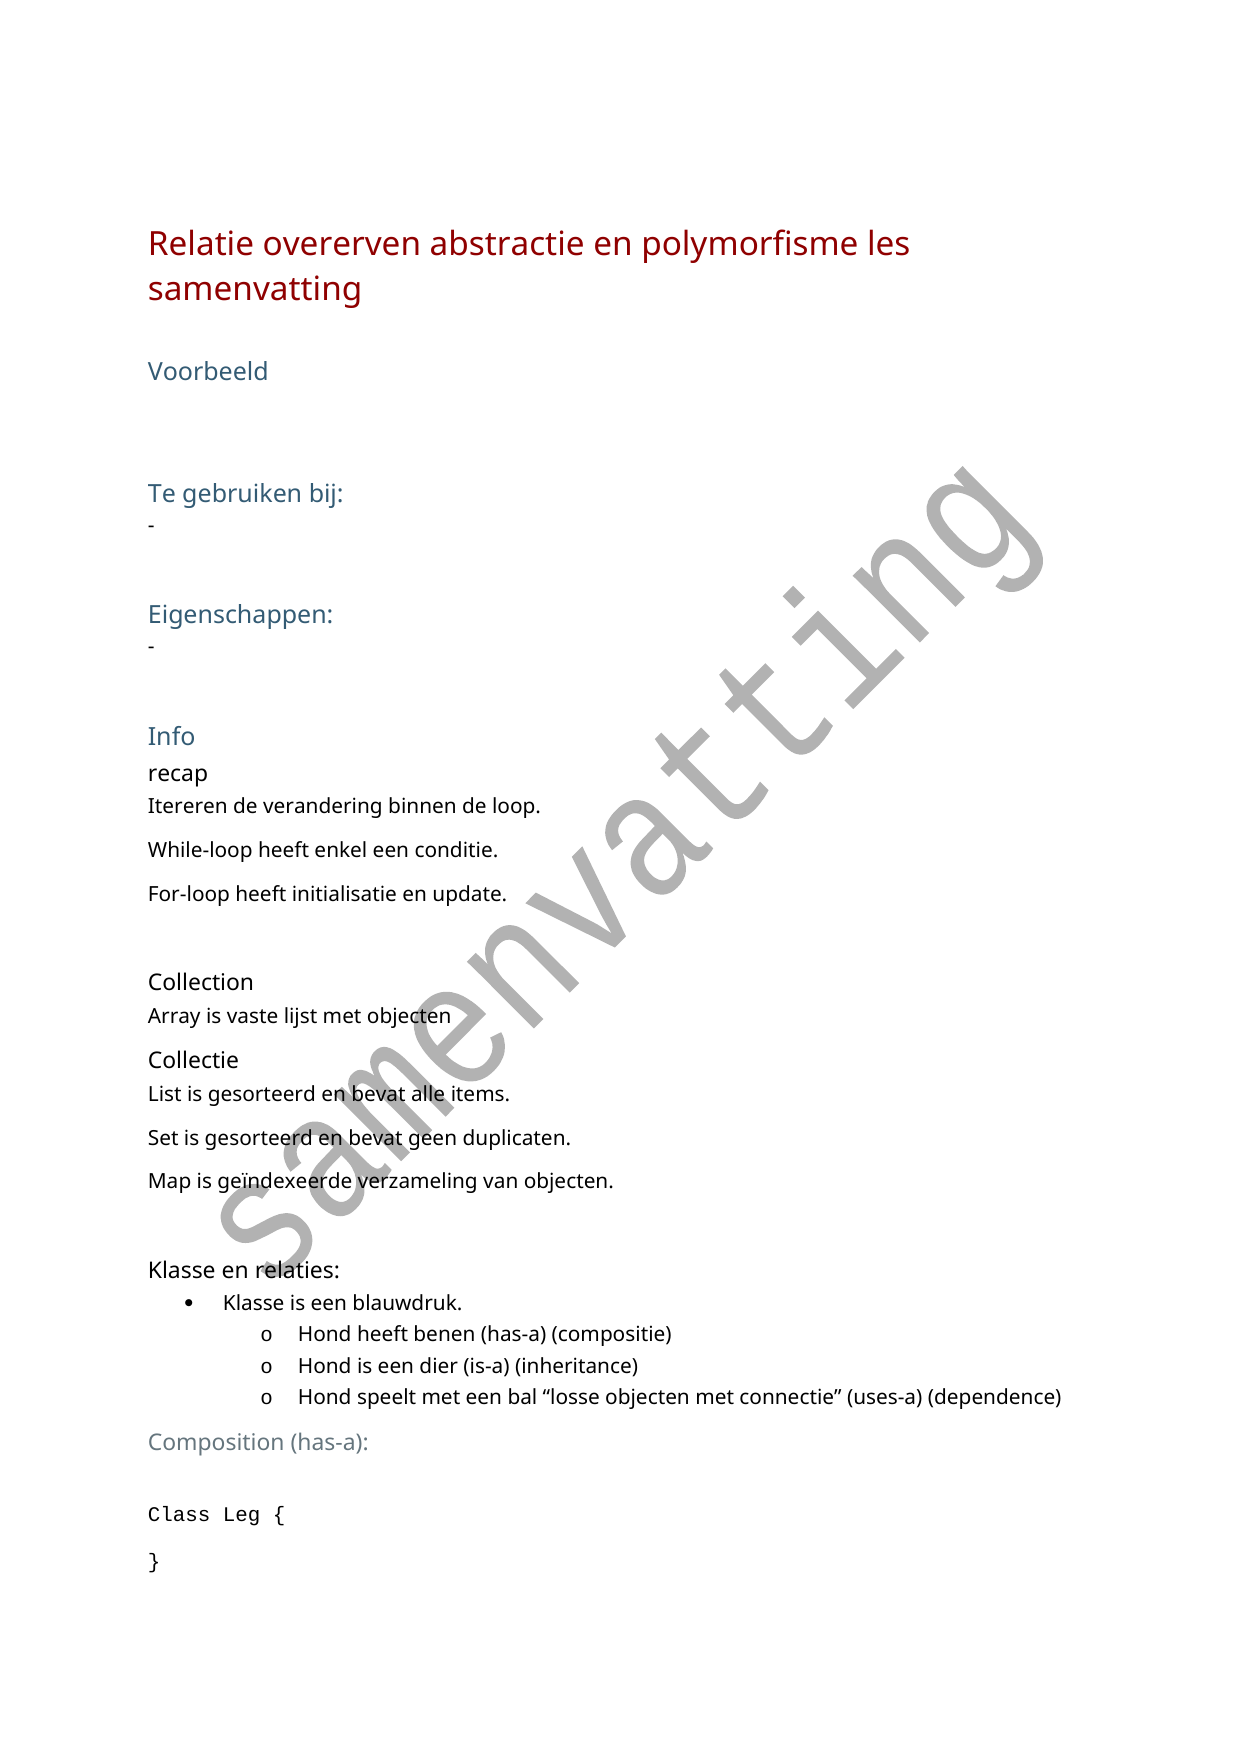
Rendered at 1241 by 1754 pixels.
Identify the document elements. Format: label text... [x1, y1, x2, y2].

subtitle Collection [148, 966, 1093, 998]
text - [148, 510, 1093, 538]
list Klasse is een blauwdruk. [185, 1288, 1093, 1317]
text For-loop heeft initialisatie en update. [148, 879, 1093, 907]
text } [148, 1551, 1093, 1575]
text Class Leg { [148, 1504, 1093, 1528]
list Hond heeft benen (has-a) (compositie) [260, 1319, 1093, 1348]
subtitle Relatie overerven abstractie en polymorfisme les samenvatting [148, 219, 1093, 310]
list Hond is een dier (is-a) (inheritance) [260, 1351, 1093, 1379]
subtitle recap [148, 757, 1093, 788]
list Hond speelt met een bal “losse objecten met connectie” (uses-a) (dependence) [260, 1382, 1093, 1411]
text Itereren de verandering binnen de loop. [148, 791, 1093, 820]
text Map is geïndexeerde verzameling van objecten. [148, 1166, 1093, 1195]
subtitle Eigenschappen: [148, 597, 1093, 631]
subtitle Voorbeeld [148, 354, 1093, 388]
text Set is gesorteerd en bevat geen duplicaten. [148, 1123, 1093, 1151]
subtitle Info [148, 719, 1093, 753]
subtitle Te gebruiken bij: [148, 476, 1093, 510]
subtitle Composition (has-a): [148, 1426, 1093, 1457]
text Array is vaste lijst met objecten [148, 1001, 1093, 1029]
subtitle Collectie [148, 1044, 1093, 1076]
text List is gesorteerd en bevat alle items. [148, 1079, 1093, 1107]
subtitle Klasse en relaties: [148, 1254, 1093, 1285]
text - [148, 631, 1093, 660]
text While-loop heeft enkel een conditie. [148, 835, 1093, 863]
